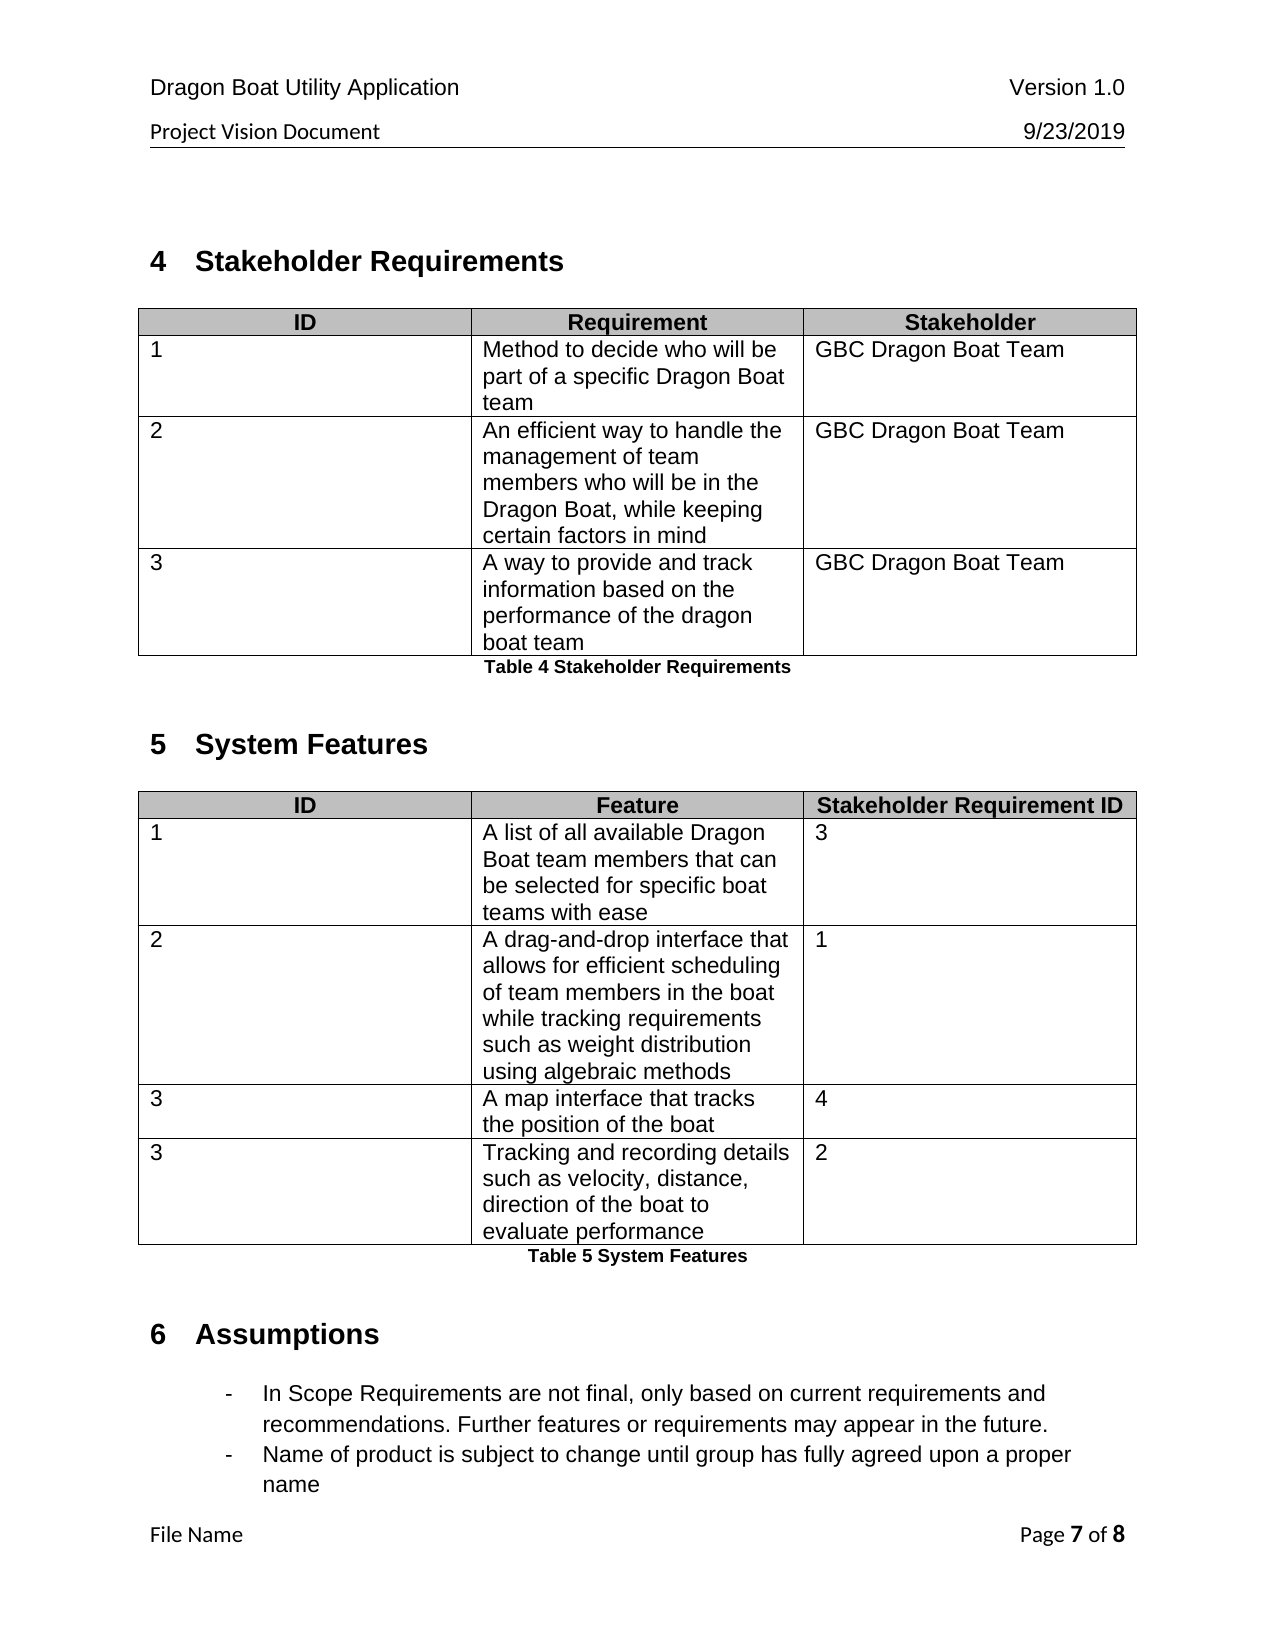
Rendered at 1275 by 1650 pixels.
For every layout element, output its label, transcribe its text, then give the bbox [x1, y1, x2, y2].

table_cell An efficient way to handle the management of team members who will be in the Dragon Boat, while keeping certain factors in mind [472, 417, 803, 548]
table_header Stakeholder Requirement ID [804, 792, 1136, 818]
table_header ID [139, 309, 471, 335]
table_cell 3 [139, 1139, 471, 1244]
table_cell 2 [139, 926, 471, 1084]
table_cell 1 [139, 819, 471, 925]
list Name of product is subject to change until group has fully agreed upon a proper name [225, 1441, 1125, 1497]
subtitle Stakeholder Requirements [150, 244, 1125, 278]
table_cell 2 [804, 1139, 1136, 1244]
table_cell 3 [804, 819, 1136, 925]
table_cell GBC Dragon Boat Team [804, 336, 1136, 416]
subtitle Assumptions [150, 1317, 1125, 1350]
table_header ID [139, 792, 471, 818]
table_cell Tracking and recording details such as velocity, distance, direction of the boat to evaluate performance [472, 1139, 803, 1244]
table_cell 1 [139, 336, 471, 416]
table_cell A map interface that tracks the position of the boat [472, 1085, 803, 1138]
table_header Stakeholder [804, 309, 1136, 335]
table_header Feature [472, 792, 803, 818]
table_cell GBC Dragon Boat Team [804, 417, 1136, 548]
table_cell GBC Dragon Boat Team [804, 549, 1136, 655]
table_cell Method to decide who will be part of a specific Dragon Boat team [472, 336, 803, 416]
table_cell 3 [139, 1085, 471, 1138]
table_header Requirement [472, 309, 803, 335]
list In Scope Requirements are not final, only based on current requirements and recommendations. Further features or requirements may appear in the future. [225, 1380, 1125, 1437]
table_cell 1 [804, 926, 1136, 1084]
table_cell 2 [139, 417, 471, 548]
table_cell A drag-and-drop interface that allows for efficient scheduling of team members in the boat while tracking requirements such as weight distribution using algebraic methods [472, 926, 803, 1084]
subtitle System Features [150, 727, 1125, 761]
table_cell A way to provide and track information based on the performance of the dragon boat team [472, 549, 803, 655]
table_cell 3 [139, 549, 471, 655]
table_cell 4 [804, 1085, 1136, 1138]
table_cell A list of all available Dragon Boat team members that can be selected for specific boat teams with ease [472, 819, 803, 925]
